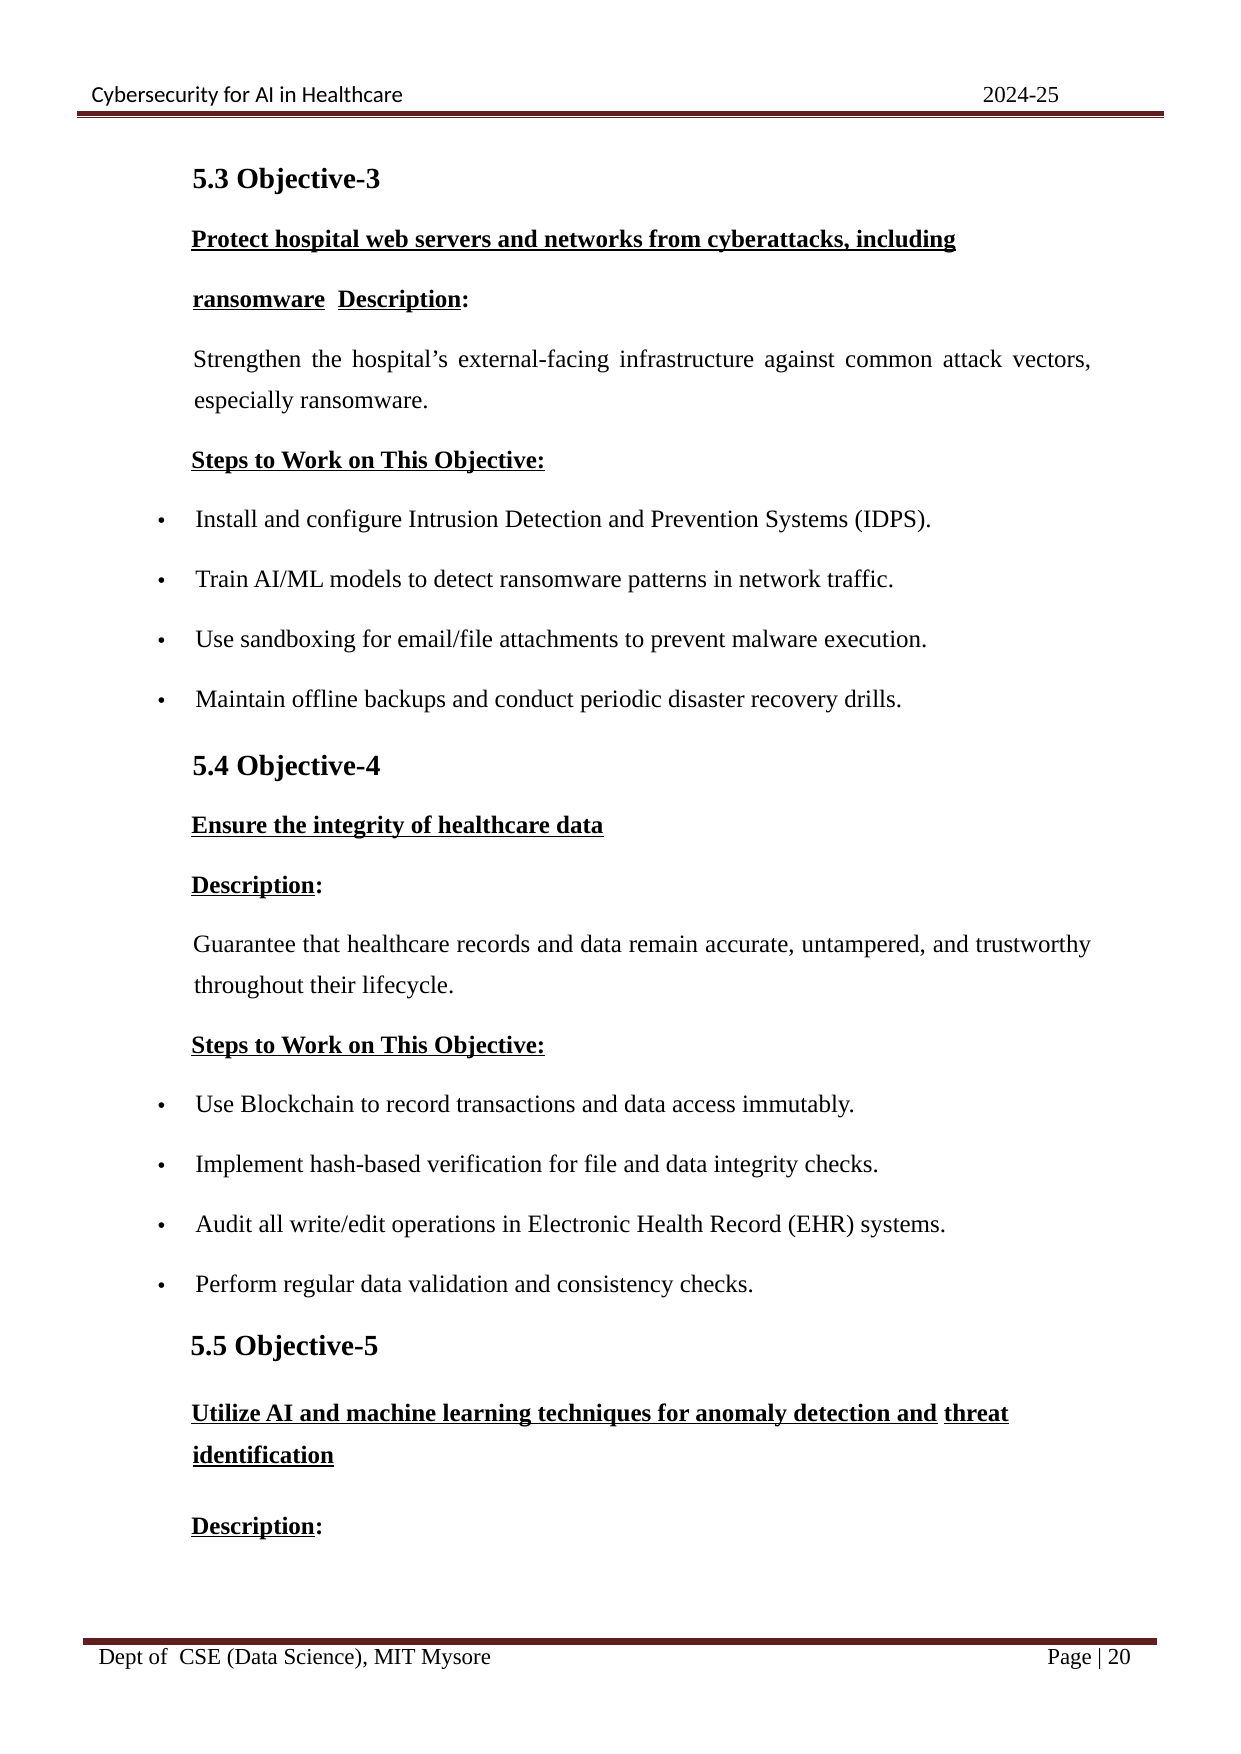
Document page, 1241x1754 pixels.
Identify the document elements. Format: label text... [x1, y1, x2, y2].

text Steps to Work on This Objective: [191, 1030, 1092, 1058]
subtitle 5.3 Objective-3 [192, 162, 1091, 195]
text Utilize AI and machine learning techniques for anomaly detection and threat identification [191, 1398, 1092, 1469]
list Maintain offline backups and conduct periodic disaster recovery drills. [158, 684, 1092, 713]
list Use Blockchain to record transactions and data access immutably. [158, 1089, 1092, 1118]
text Strengthen the hospital’s external-facing infrastructure against common attack vectors, especially ransomware. [193, 344, 1092, 414]
text 5.5 Objective-5 [147, 1328, 1092, 1362]
list Train AI/ML models to detect ransomware patterns in network traffic. [158, 564, 1092, 593]
list Perform regular data validation and consistency checks. [158, 1269, 1092, 1297]
list Implement hash-based verification for file and data integrity checks. [158, 1149, 1092, 1178]
list Audit all write/edit operations in Electronic Health Record (EHR) systems. [158, 1209, 1092, 1238]
text Guarantee that healthcare records and data remain accurate, untampered, and trustworthy throughout their lifecycle. [193, 929, 1092, 999]
text Description: [191, 870, 1092, 899]
text Ensure the integrity of healthcare data [191, 811, 1092, 839]
list Install and configure Intrusion Detection and Prevention Systems (IDPS). [158, 504, 1092, 533]
text Steps to Work on This Objective: [191, 445, 1092, 473]
subtitle 5.4 Objective-4 [192, 748, 1091, 782]
text Description: [191, 1511, 1092, 1539]
list Use sandboxing for email/file attachments to prevent malware execution. [158, 624, 1092, 653]
text Protect hospital web servers and networks from cyberattacks, including ransomware Description: [191, 224, 1092, 312]
